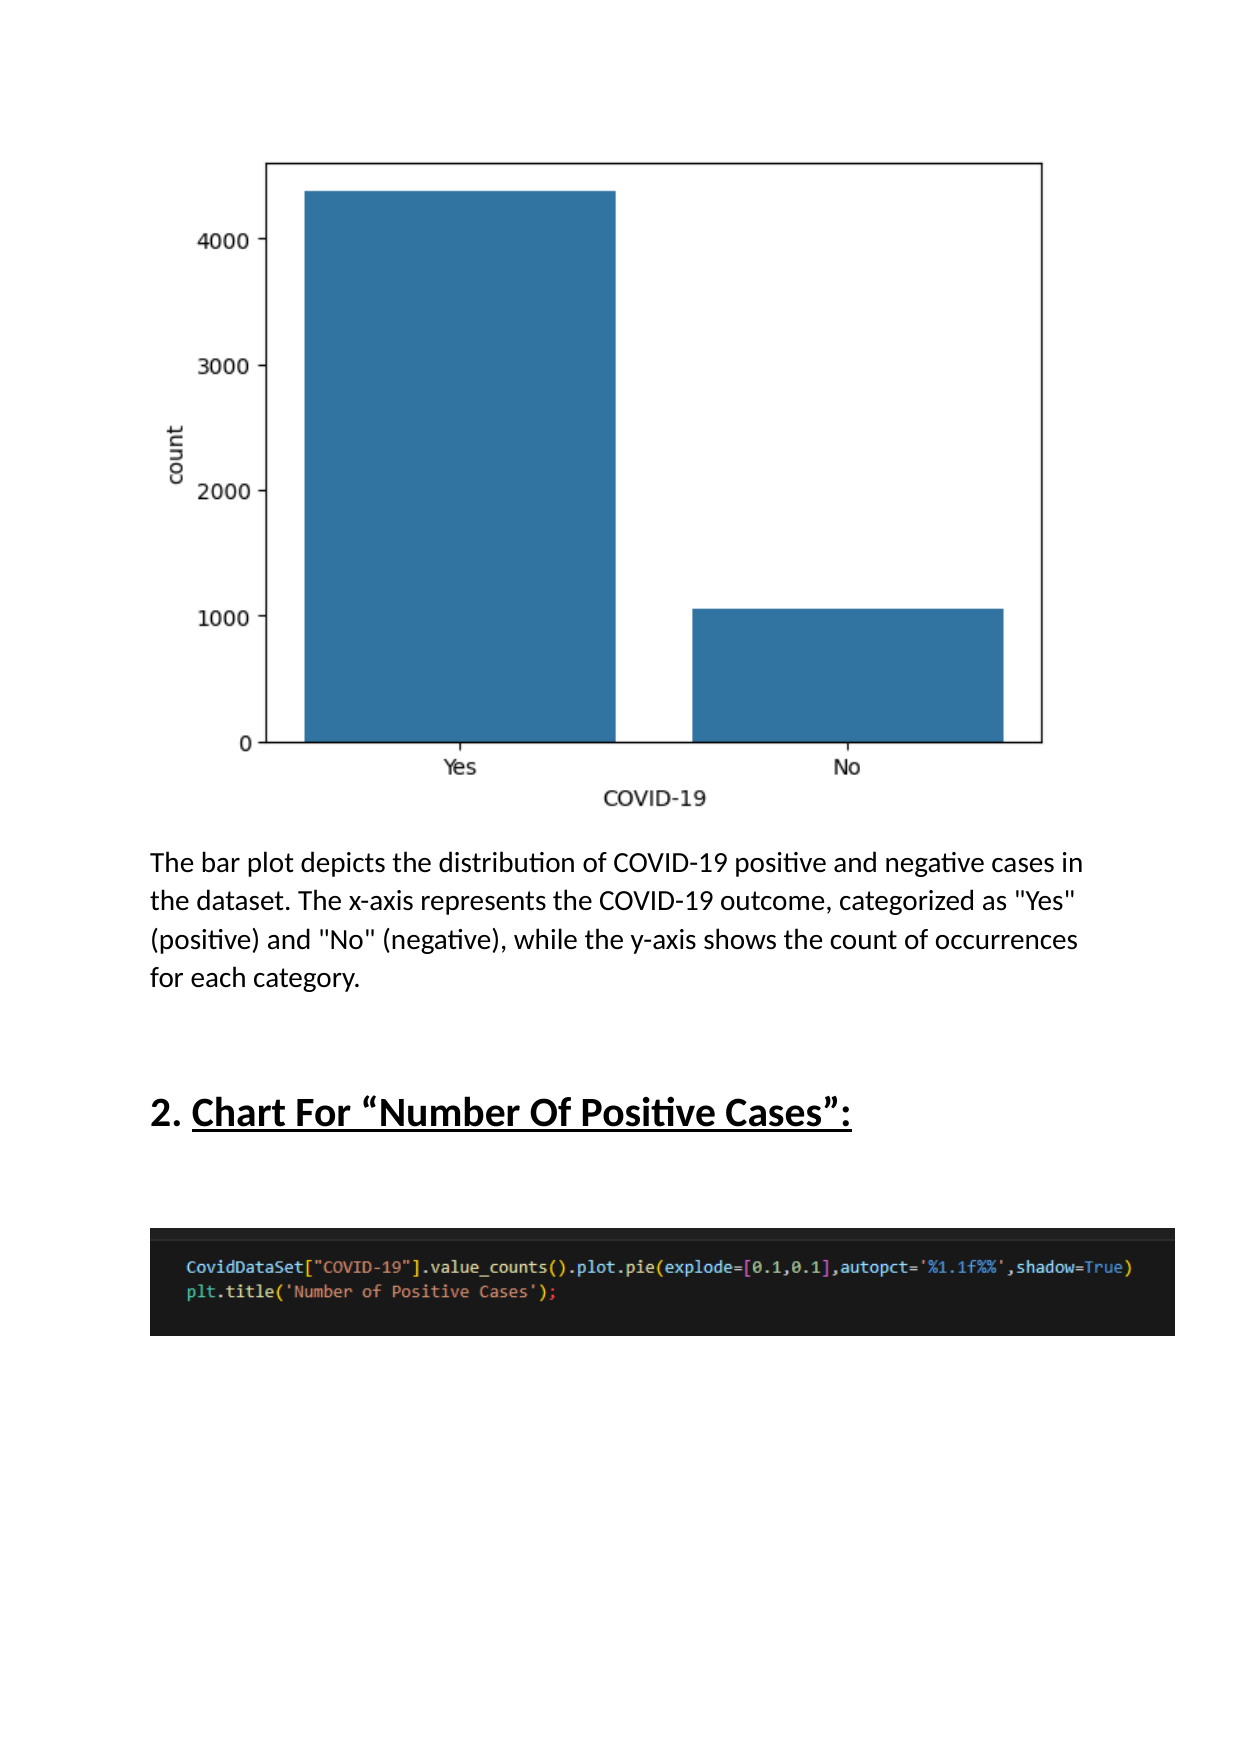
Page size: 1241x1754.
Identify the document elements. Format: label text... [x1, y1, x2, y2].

picture [150, 150, 1057, 825]
text 2. Chart For “Number Of Positive Cases”: [150, 1086, 1090, 1137]
picture [150, 1228, 1175, 1336]
text The bar plot depicts the distribution of COVID-19 positive and negative cases in the dataset. The x-axis represents the COVID-19 outcome, categorized as "Yes" (positive) and "No" (negative), while the y-axis shows the count of occurrences for each category. [150, 844, 1090, 995]
